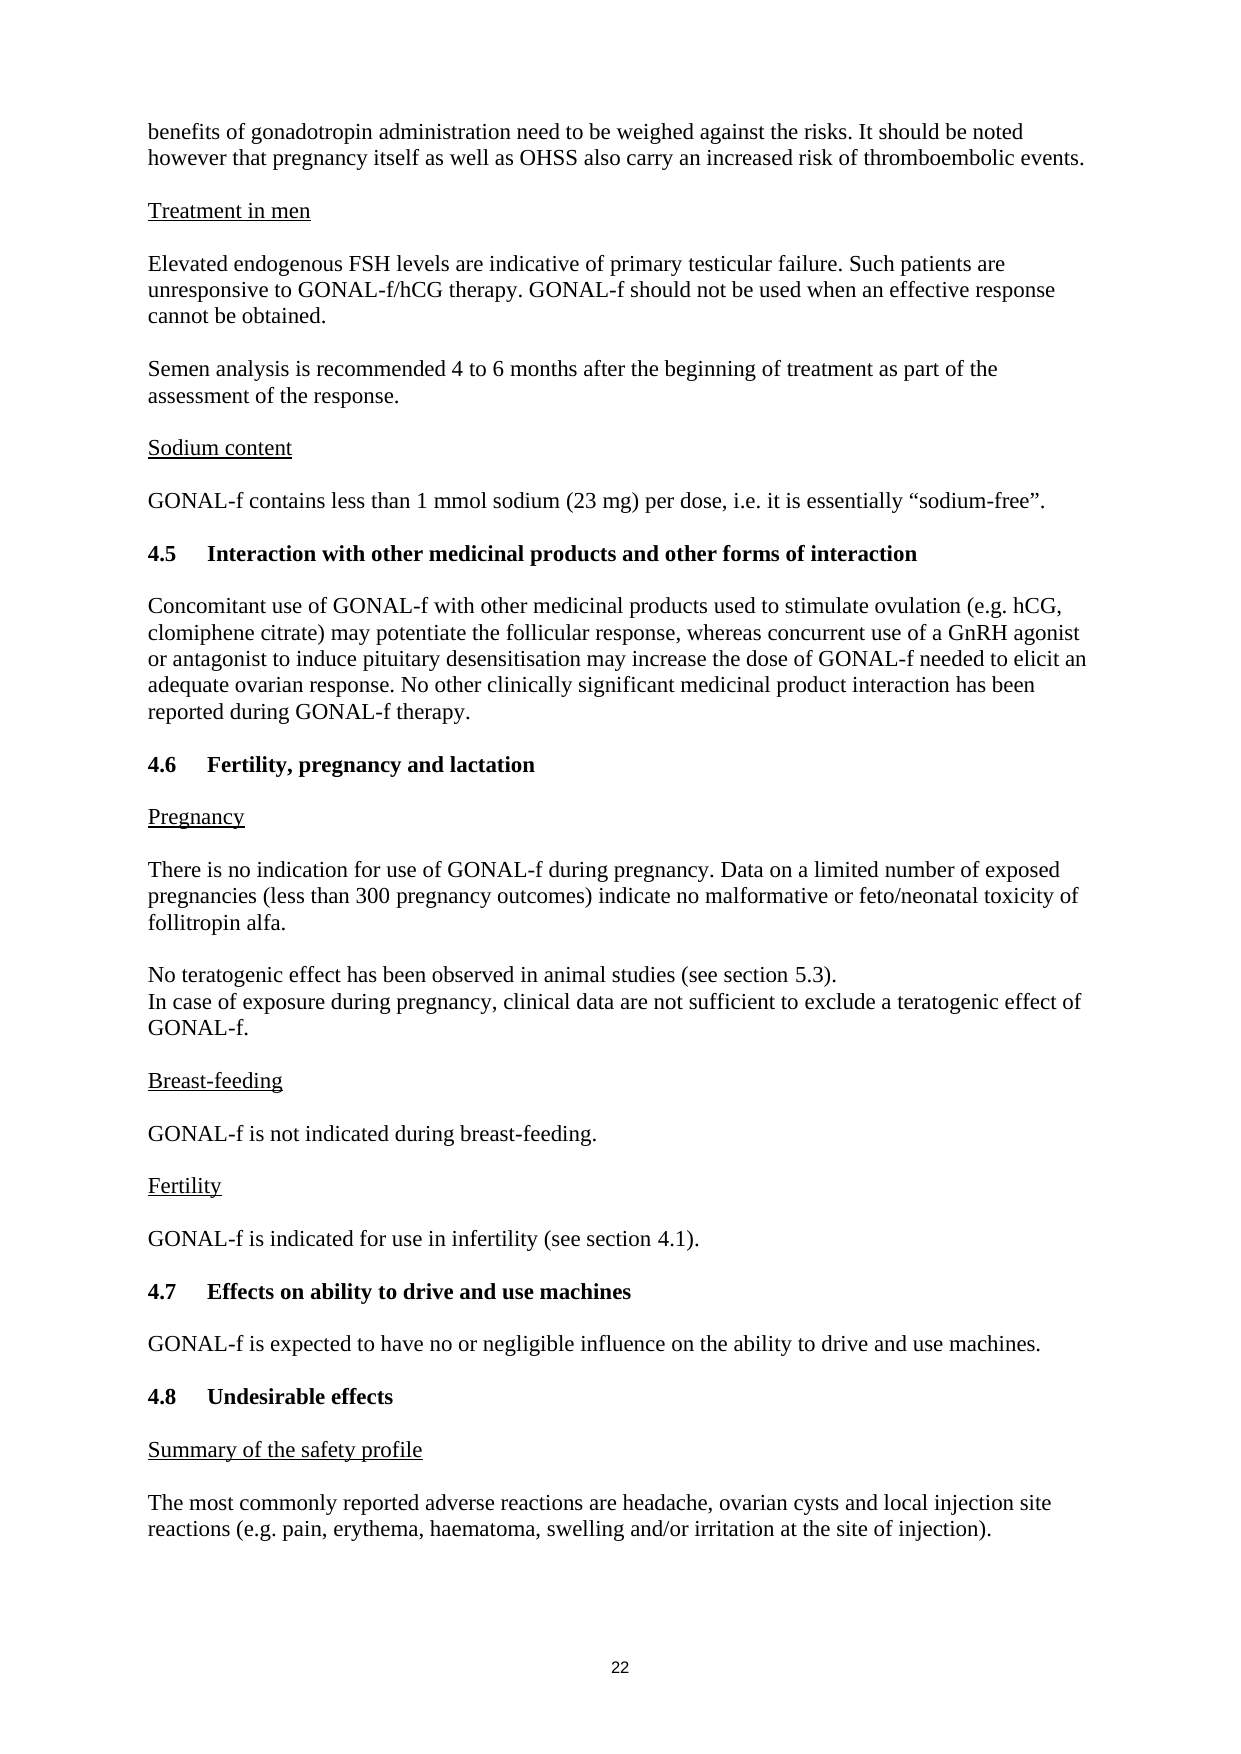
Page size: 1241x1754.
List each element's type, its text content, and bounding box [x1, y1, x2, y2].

text Treatment in men [148, 197, 1092, 223]
text Concomitant use of GONAL-f with other medicinal products used to stimulate ovulation (e.g. hCG, clomiphene citrate) may potentiate the follicular response, whereas concurrent use of a GnRH agonist or antagonist to induce pituitary desensitisation may increase the dose of GONAL-f needed to elicit an adequate ovarian response. No other clinically significant medicinal product interaction has been reported during GONAL-f therapy. [148, 592, 1092, 724]
subtitle 4.8 Undesirable effects [148, 1383, 1092, 1409]
subtitle 4.7 Effects on ability to drive and use machines [148, 1278, 1092, 1304]
text Fertility [148, 1172, 1092, 1199]
text Breast-feeding [148, 1067, 1092, 1093]
text Pregnancy [148, 803, 1092, 830]
text GONAL-f is indicated for use in infertility (see section 4.1). [148, 1225, 1092, 1251]
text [148, 118, 1092, 171]
subtitle 4.5 Interaction with other medicinal products and other forms of interaction [148, 540, 1092, 566]
text There is no indication for use of GONAL-f during pregnancy. Data on a limited number of exposed pregnancies (less than 300 pregnancy outcomes) indicate no malformative or feto/neonatal toxicity of follitropin alfa. [148, 856, 1092, 935]
text GONAL-f is not indicated during breast-feeding. [148, 1119, 1092, 1146]
text Summary of the safety profile [148, 1436, 1092, 1462]
text GONAL-f contains less than 1 mmol sodium (23 mg) per dose, i.e. it is essentially “sodium-free”. [148, 487, 1092, 513]
text Sodium content [148, 434, 1092, 461]
text Elevated endogenous FSH levels are indicative of primary testicular failure. Such patients are unresponsive to GONAL-f/hCG therapy. GONAL-f should not be used when an effective response cannot be obtained. [148, 250, 1092, 329]
text In case of exposure during pregnancy, clinical data are not sufficient to exclude a teratogenic effect of GONAL-f. [148, 988, 1092, 1041]
text No teratogenic effect has been observed in animal studies (see section 5.3). [148, 961, 1092, 988]
subtitle 4.6 Fertility, pregnancy and lactation [148, 751, 1092, 777]
text Semen analysis is recommended 4 to 6 months after the beginning of treatment as part of the assessment of the response. [148, 355, 1092, 408]
text The most commonly reported adverse reactions are headache, ovarian cysts and local injection site reactions (e.g. pain, erythema, haematoma, swelling and/or irritation at the site of injection). [148, 1488, 1092, 1541]
text GONAL-f is expected to have no or negligible influence on the ability to drive and use machines. [148, 1330, 1092, 1357]
